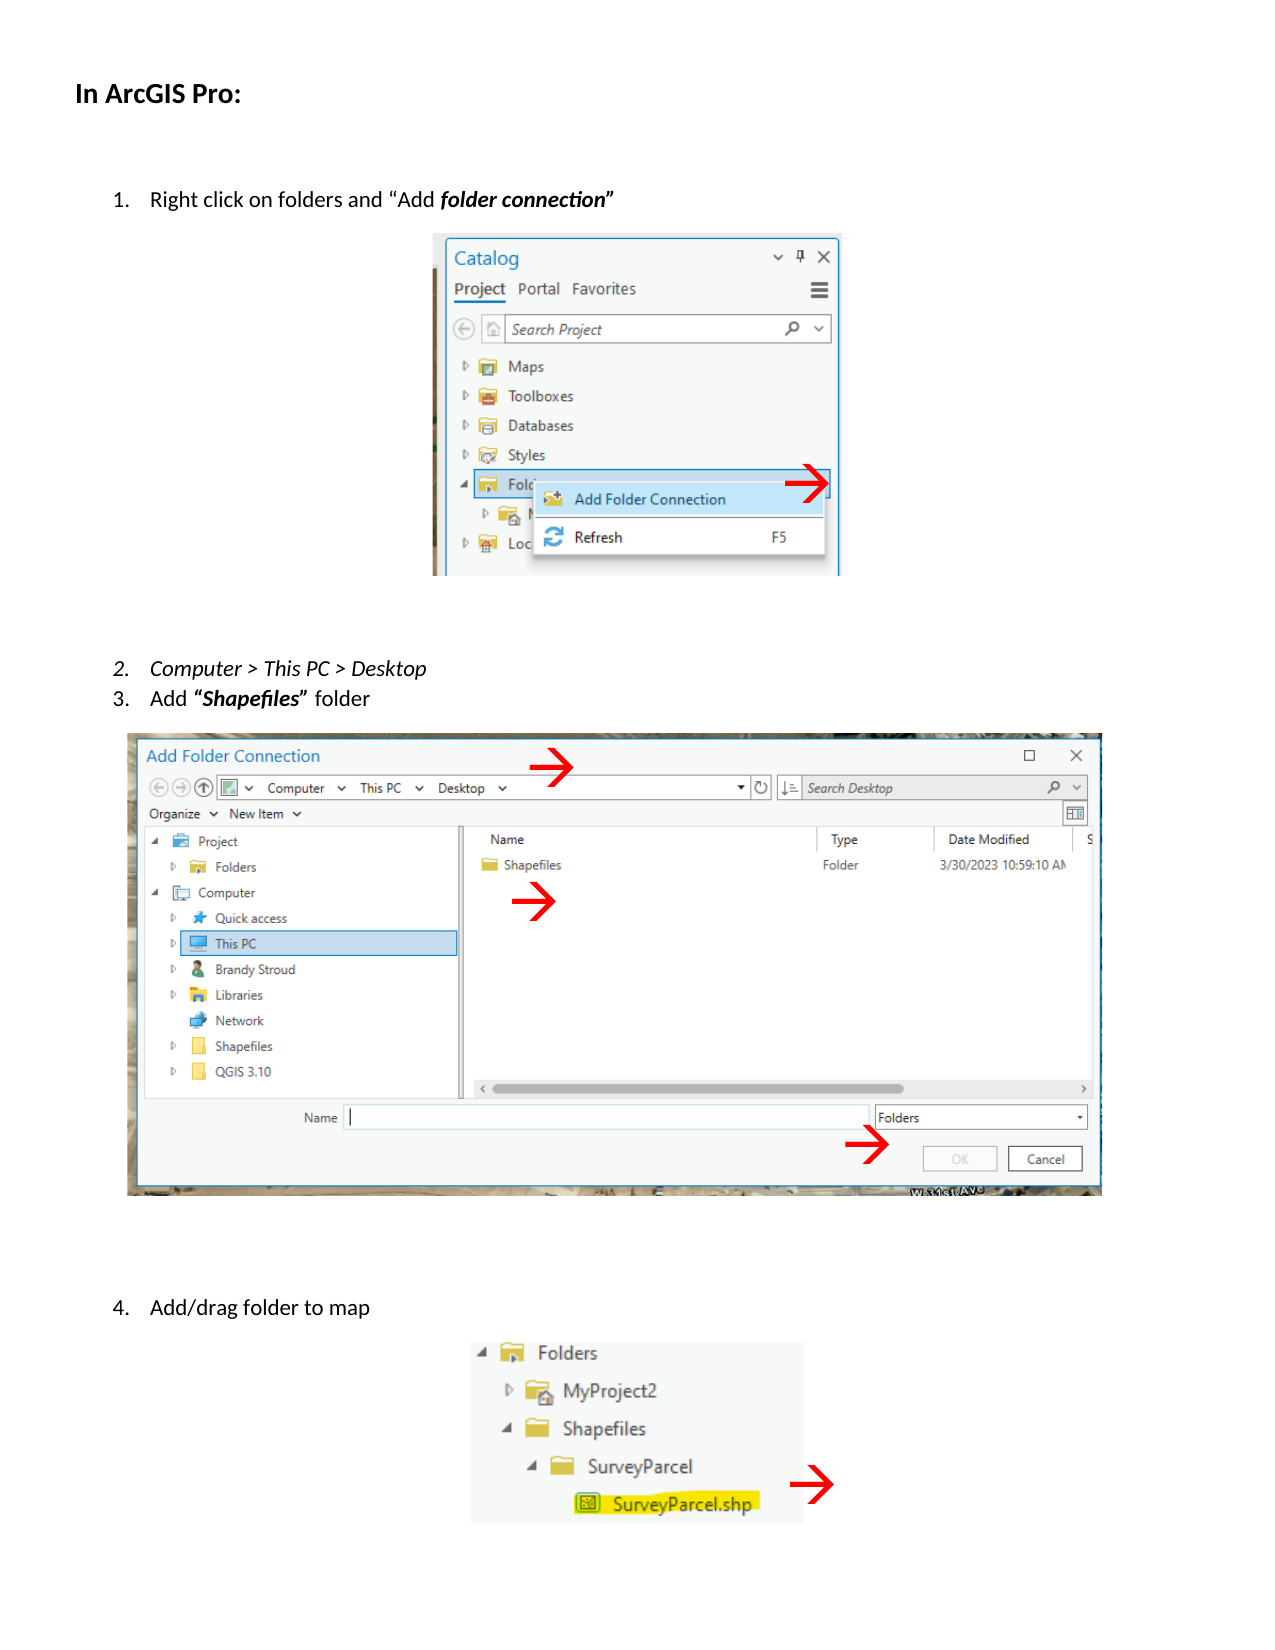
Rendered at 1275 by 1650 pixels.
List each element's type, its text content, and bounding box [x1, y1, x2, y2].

list Add “Shapefiles” folder [112, 684, 1200, 712]
list Computer > This PC > Desktop [112, 654, 1200, 682]
text In ArcGIS Pro: [75, 75, 1200, 111]
picture [471, 1342, 804, 1524]
picture [432, 233, 843, 576]
picture [127, 733, 1103, 1196]
list Add/drag folder to map [112, 1293, 1200, 1322]
list Right click on folders and “Add folder connection” [112, 185, 1200, 213]
